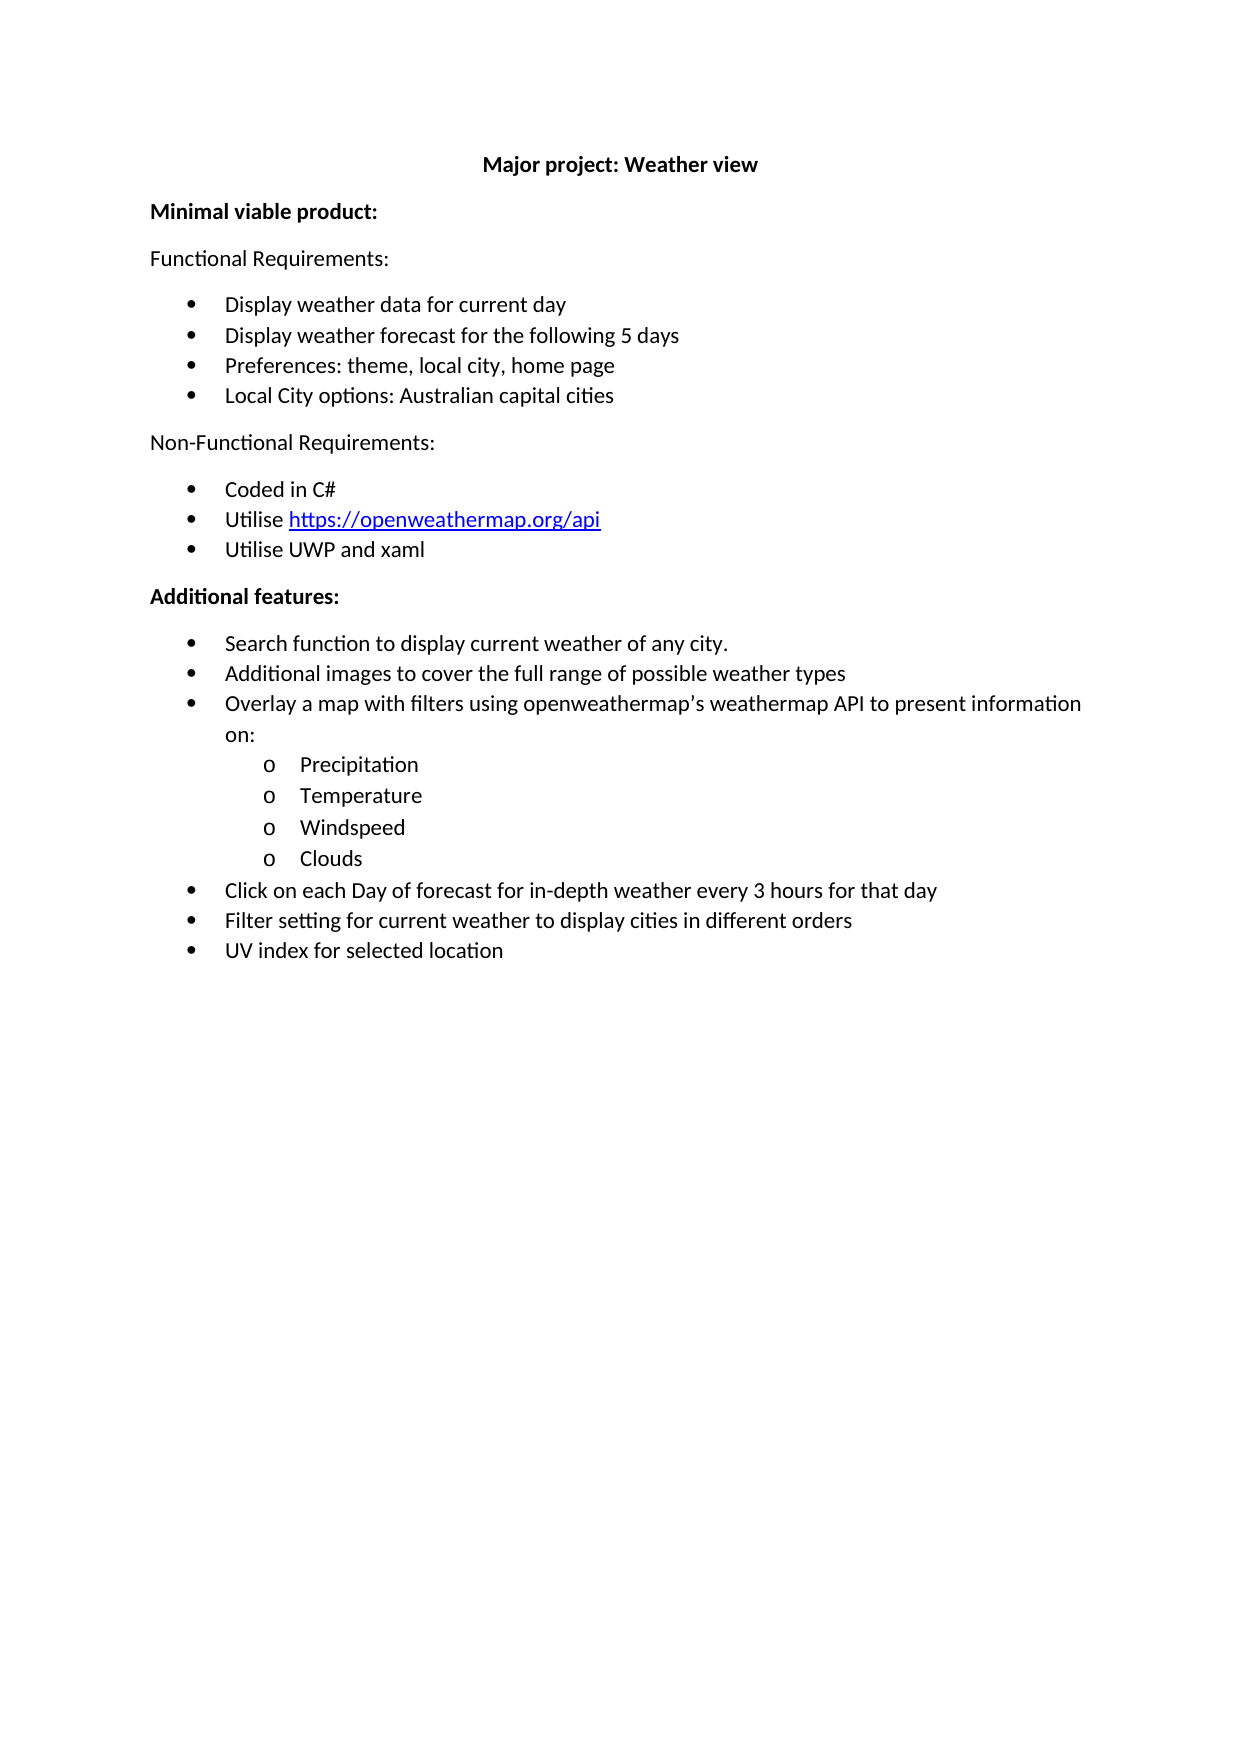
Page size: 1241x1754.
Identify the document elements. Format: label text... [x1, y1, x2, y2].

list Windspeed [262, 813, 1090, 842]
list Coded in C# [187, 475, 1090, 503]
list Overlay a map with filters using openweathermap’s weathermap API to present information on: [187, 689, 1090, 748]
text Minimal viable product: [150, 197, 1090, 225]
list Additional images to cover the full range of possible weather types [187, 659, 1090, 687]
list Temperature [262, 781, 1090, 811]
list Clouds [262, 844, 1090, 873]
list Local City options: Australian capital cities [187, 381, 1090, 409]
text Major project: Weather view [150, 150, 1090, 178]
list UV index for selected location [187, 936, 1090, 964]
list Filter setting for current weather to display cities in different orders [187, 906, 1090, 934]
list Display weather data for current day [187, 291, 1090, 319]
list Preferences: theme, local city, home page [187, 351, 1090, 379]
text Functional Requirements: [150, 244, 1090, 272]
text Additional features: [150, 582, 1090, 610]
list Utilise https://openweathermap.org/api [187, 505, 1090, 533]
text Non-Functional Requirements: [150, 428, 1090, 456]
list Search function to display current weather of any city. [187, 629, 1090, 657]
list Display weather forecast for the following 5 days [187, 321, 1090, 349]
list Click on each Day of forecast for in-depth weather every 3 hours for that day [187, 876, 1090, 904]
list Precipitation [262, 750, 1090, 779]
list Utilise UWP and xaml [187, 535, 1090, 563]
